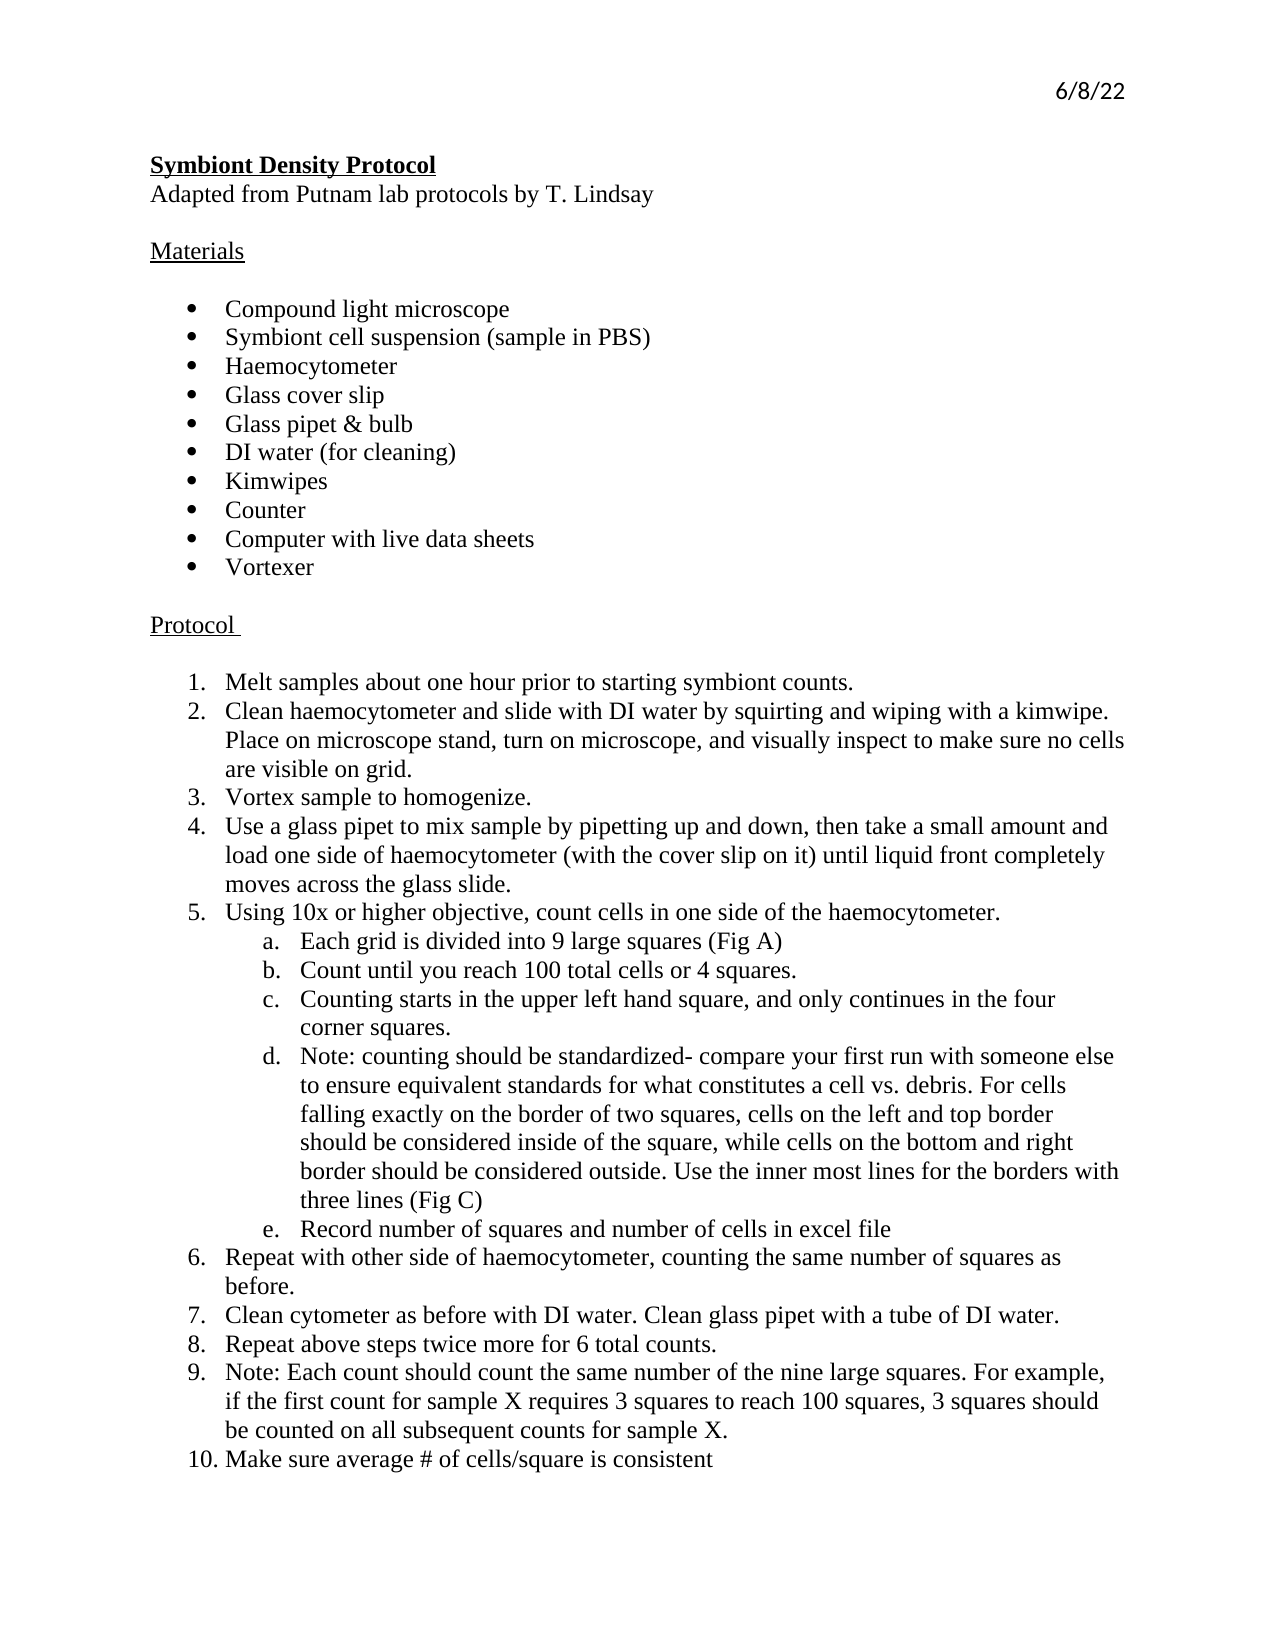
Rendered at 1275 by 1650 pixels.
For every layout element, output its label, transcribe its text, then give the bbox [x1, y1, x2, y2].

list Vortexer [187, 552, 1125, 581]
list Kimwipes [187, 466, 1125, 495]
list Record number of squares and number of cells in excel file [262, 1214, 1125, 1242]
list Repeat with other side of haemocytometer, counting the same number of squares as before. [187, 1242, 1125, 1300]
list Note: Each count should count the same number of the nine large squares. For example, if the first count for sample X requires 3 squares to reach 100 squares, 3 squares should be counted on all subsequent counts for sample X. [187, 1357, 1125, 1444]
list Melt samples about one hour prior to starting symbiont counts. [187, 667, 1125, 696]
list Using 10x or higher objective, count cells in one side of the haemocytometer. [187, 897, 1125, 926]
list Counter [187, 495, 1125, 524]
text Protocol [150, 610, 1125, 639]
text Symbiont Density Protocol [150, 150, 1125, 179]
list Glass cover slip [187, 380, 1125, 409]
list Note: counting should be standardized- compare your first run with someone else to ensure equivalent standards for what constitutes a cell vs. debris. For cells falling exactly on the border of two squares, cells on the left and top border should be considered inside of the square, while cells on the bottom and right border should be considered outside. Use the inner most lines for the borders with three lines (Fig C) [262, 1041, 1125, 1214]
list Clean cytometer as before with DI water. Clean glass pipet with a tube of DI water. [187, 1300, 1125, 1329]
list Use a glass pipet to mix sample by pipetting up and down, then take a small amount and load one side of haemocytometer (with the cover slip on it) until liquid front completely moves across the glass slide. [187, 811, 1125, 897]
text Materials [150, 236, 1125, 265]
list Repeat above steps twice more for 6 total counts. [187, 1329, 1125, 1357]
list Each grid is divided into 9 large squares (Fig A) [262, 926, 1125, 955]
list Compound light microscope [187, 294, 1125, 322]
list DI water (for cleaning) [187, 437, 1125, 466]
text Adapted from Putnam lab protocols by T. Lindsay [150, 179, 1125, 207]
list Make sure average # of cells/square is consistent [187, 1444, 1125, 1472]
list Computer with live data sheets [187, 524, 1125, 552]
list Symbiont cell suspension (sample in PBS) [187, 322, 1125, 351]
list Haemocytometer [187, 351, 1125, 380]
list Counting starts in the upper left hand square, and only continues in the four corner squares. [262, 984, 1125, 1041]
list Glass pipet & bulb [187, 409, 1125, 437]
list Vortex sample to homogenize. [187, 782, 1125, 811]
list Clean haemocytometer and slide with DI water by squirting and wiping with a kimwipe. Place on microscope stand, turn on microscope, and visually inspect to make sure no cells are visible on grid. [187, 696, 1125, 782]
list Count until you reach 100 total cells or 4 squares. [262, 955, 1125, 984]
